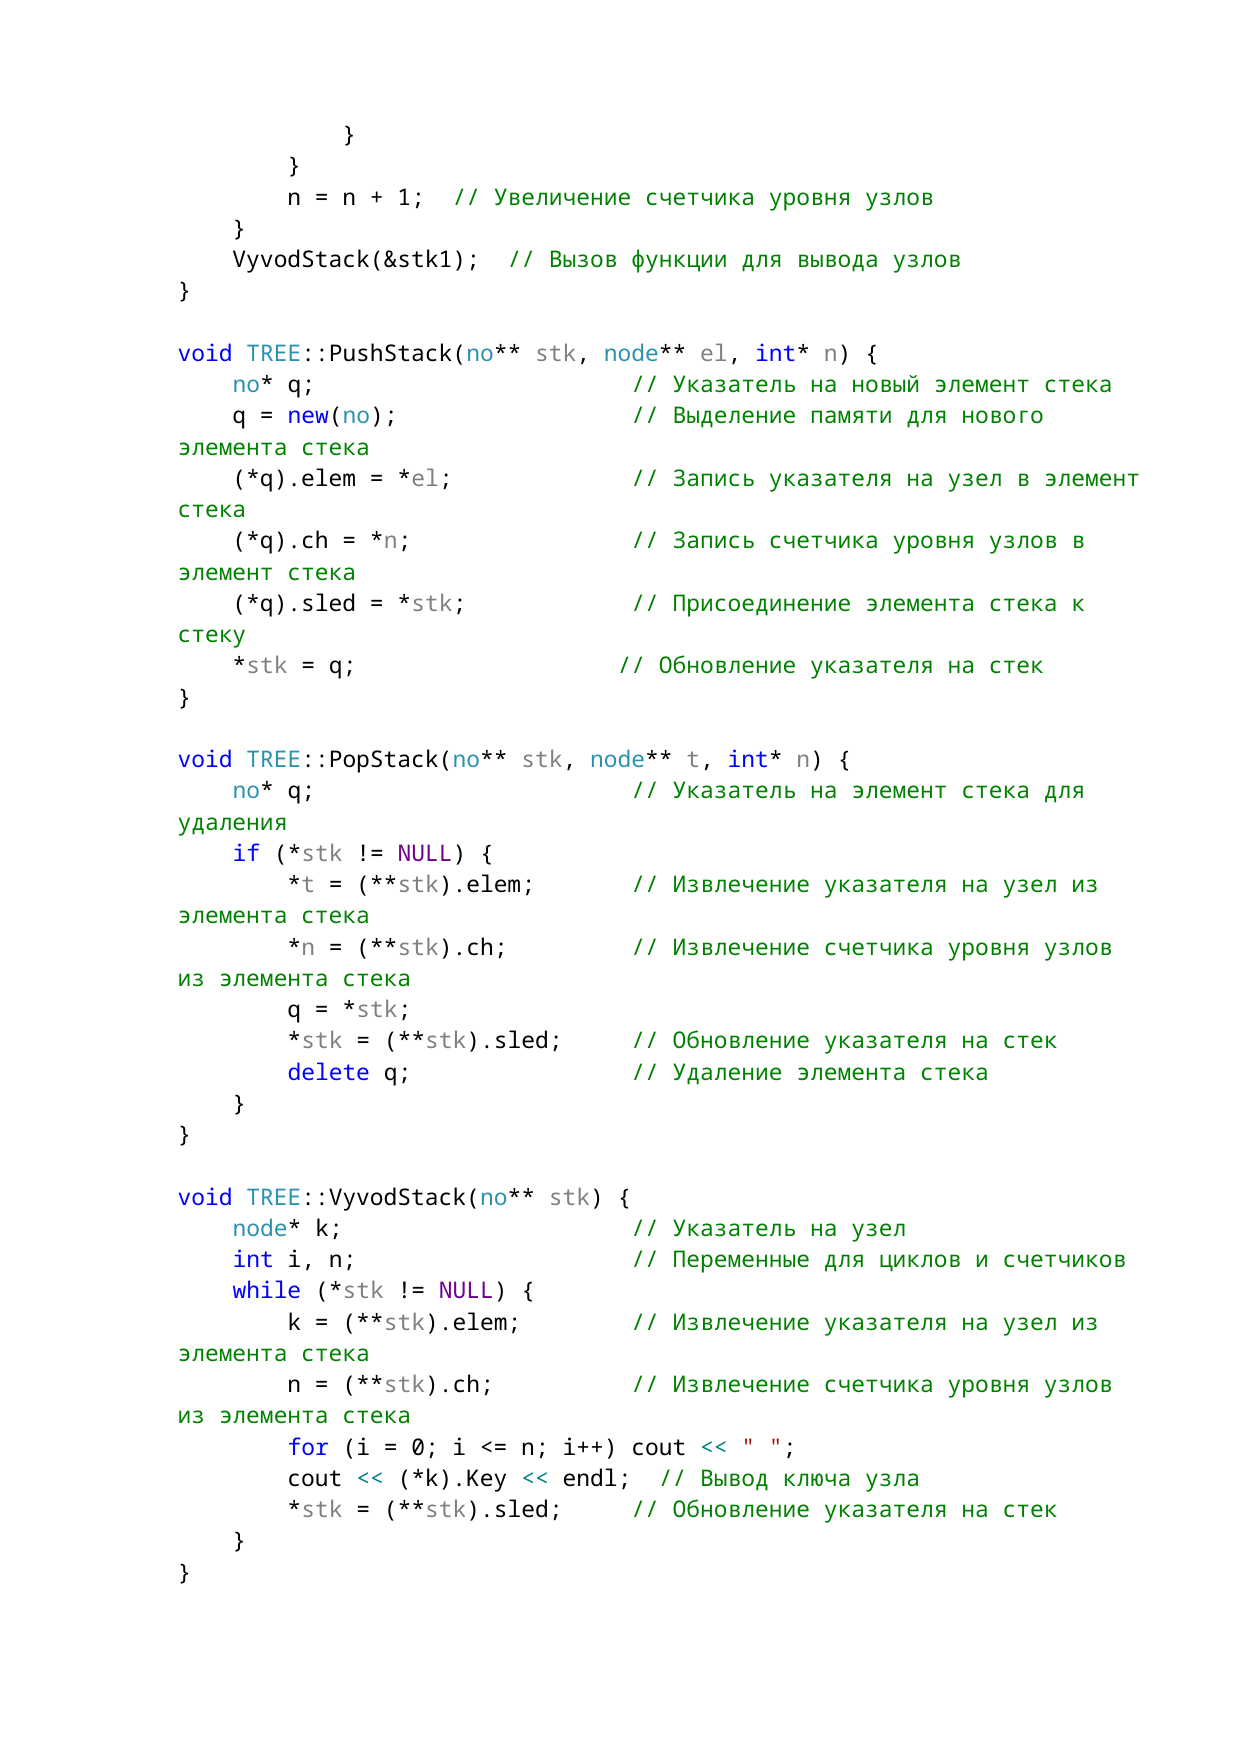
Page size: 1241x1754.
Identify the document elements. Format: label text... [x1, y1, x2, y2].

text q = *stk; [177, 993, 1152, 1024]
text n = n + 1; // Увеличение счетчика уровня узлов [177, 181, 1152, 212]
text *stk = q; // Обновление указателя на стек [177, 649, 1152, 681]
text } [177, 212, 1152, 243]
text *n = (**stk).ch; // Извлечение счетчика уровня узлов из элемента стека [177, 931, 1152, 993]
text int i, n; // Переменные для циклов и счетчиков [177, 1243, 1152, 1274]
text *t = (**stk).elem; // Извлечение указателя на узел из элемента стека [177, 868, 1152, 931]
text void TREE::PopStack(no** stk, node** t, int* n) { [177, 743, 1152, 774]
text *stk = (**stk).sled; // Обновление указателя на стек [177, 1024, 1152, 1056]
text for (i = 0; i <= n; i++) cout << " "; [177, 1431, 1152, 1462]
text VyvodStack(&stk1); // Вызов функции для вывода узлов [177, 243, 1152, 274]
text q = new(no); // Выделение памяти для нового элемента стека [177, 399, 1152, 462]
text } [177, 149, 1152, 181]
text cout << (*k).Key << endl; // Вывод ключа узла [177, 1462, 1152, 1493]
text if (*stk != NULL) { [177, 837, 1152, 868]
text } [177, 1524, 1152, 1556]
text } [177, 274, 1152, 306]
text (*q).ch = *n; // Запись счетчика уровня узлов в элемент стека [177, 524, 1152, 587]
text while (*stk != NULL) { [177, 1274, 1152, 1306]
text *stk = (**stk).sled; // Обновление указателя на стек [177, 1493, 1152, 1524]
text void TREE::VyvodStack(no** stk) { [177, 1181, 1152, 1212]
text delete q; // Удаление элемента стека [177, 1056, 1152, 1087]
text } [177, 1556, 1152, 1587]
text node* k; // Указатель на узел [177, 1212, 1152, 1243]
text k = (**stk).elem; // Извлечение указателя на узел из элемента стека [177, 1306, 1152, 1368]
text n = (**stk).ch; // Извлечение счетчика уровня узлов из элемента стека [177, 1368, 1152, 1431]
text } [177, 118, 1152, 149]
text void TREE::PushStack(no** stk, node** el, int* n) { [177, 337, 1152, 368]
text no* q; // Указатель на элемент стека для удаления [177, 774, 1152, 837]
text (*q).sled = *stk; // Присоединение элемента стека к стеку [177, 587, 1152, 649]
text no* q; // Указатель на новый элемент стека [177, 368, 1152, 399]
text } [177, 681, 1152, 712]
text } [177, 1087, 1152, 1118]
text (*q).elem = *el; // Запись указателя на узел в элемент стека [177, 462, 1152, 524]
text } [177, 1118, 1152, 1149]
